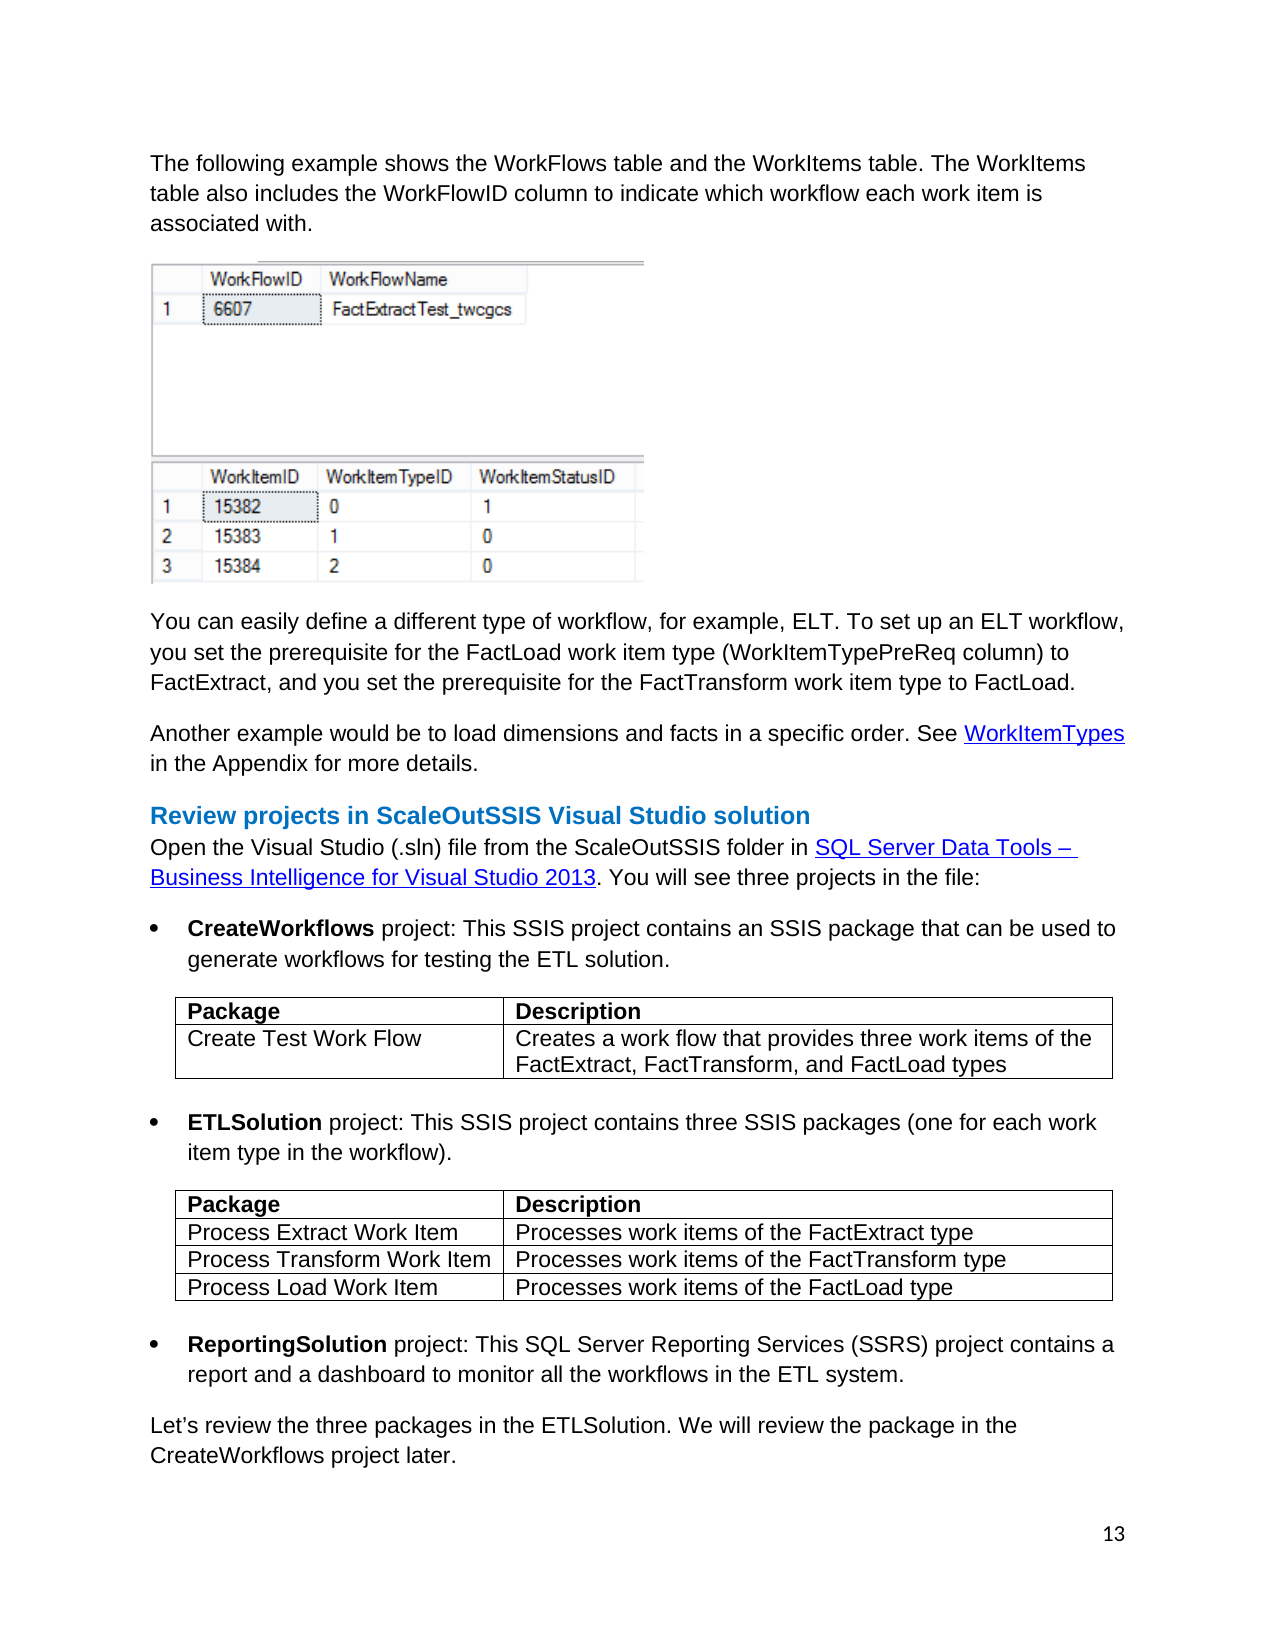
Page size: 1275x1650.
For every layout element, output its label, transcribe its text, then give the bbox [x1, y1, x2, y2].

table_header Description [504, 1191, 1112, 1218]
table_cell Processes work items of the FactExtract type [504, 1219, 1112, 1245]
table_header Description [504, 998, 1112, 1024]
subtitle Review projects in ScaleOutSSIS Visual Studio solution [150, 801, 1125, 830]
table_cell Processes work items of the FactTransform type [504, 1246, 1112, 1272]
table_cell Processes work items of the FactLoad type [504, 1274, 1112, 1300]
table_cell Process Transform Work Item [176, 1246, 503, 1272]
text Another example would be to load dimensions and facts in a specific order. See WorkItemTypes in the Appendix for more details. [150, 720, 1125, 776]
text You can easily define a different type of workflow, for example, ELT. To set up an ELT workflow, you set the prerequisite for the FactLoad work item type (WorkItemTypePreReq column) to FactExtract, and you set the prerequisite for the FactTransform work item type to FactLoad. [150, 608, 1125, 695]
table_cell Creates a work flow that provides three work items of the FactExtract, FactTransform, and FactLoad types [504, 1025, 1112, 1078]
picture [150, 261, 644, 584]
table_header Package [176, 1191, 503, 1218]
table_cell Process Extract Work Item [176, 1219, 503, 1245]
list CreateWorkflows project: This SSIS project contains an SSIS package that can be used to generate workflows for testing the ETL solution. [150, 915, 1125, 972]
table_cell Create Test Work Flow [176, 1025, 503, 1078]
text Let’s review the three packages in the ETLSolution. We will review the package in the CreateWorkflows project later. [150, 1412, 1125, 1469]
text The following example shows the WorkFlows table and the WorkItems table. The WorkItems table also includes the WorkFlowID column to indicate which workflow each work item is associated with. [150, 150, 1125, 237]
table_header Package [176, 998, 503, 1024]
table_cell Process Load Work Item [176, 1274, 503, 1300]
list ReportingSolution project: This SQL Server Reporting Services (SSRS) project contains a report and a dashboard to monitor all the workflows in the ETL system. [150, 1331, 1125, 1388]
list ETLSolution project: This SSIS project contains three SSIS packages (one for each work item type in the workflow). [150, 1109, 1125, 1166]
text Open the Visual Studio (.sln) file from the ScaleOutSSIS folder in SQL Server Data Tools – Business Intelligence for Visual Studio 2013. You will see three projects in the file: [150, 834, 1125, 891]
